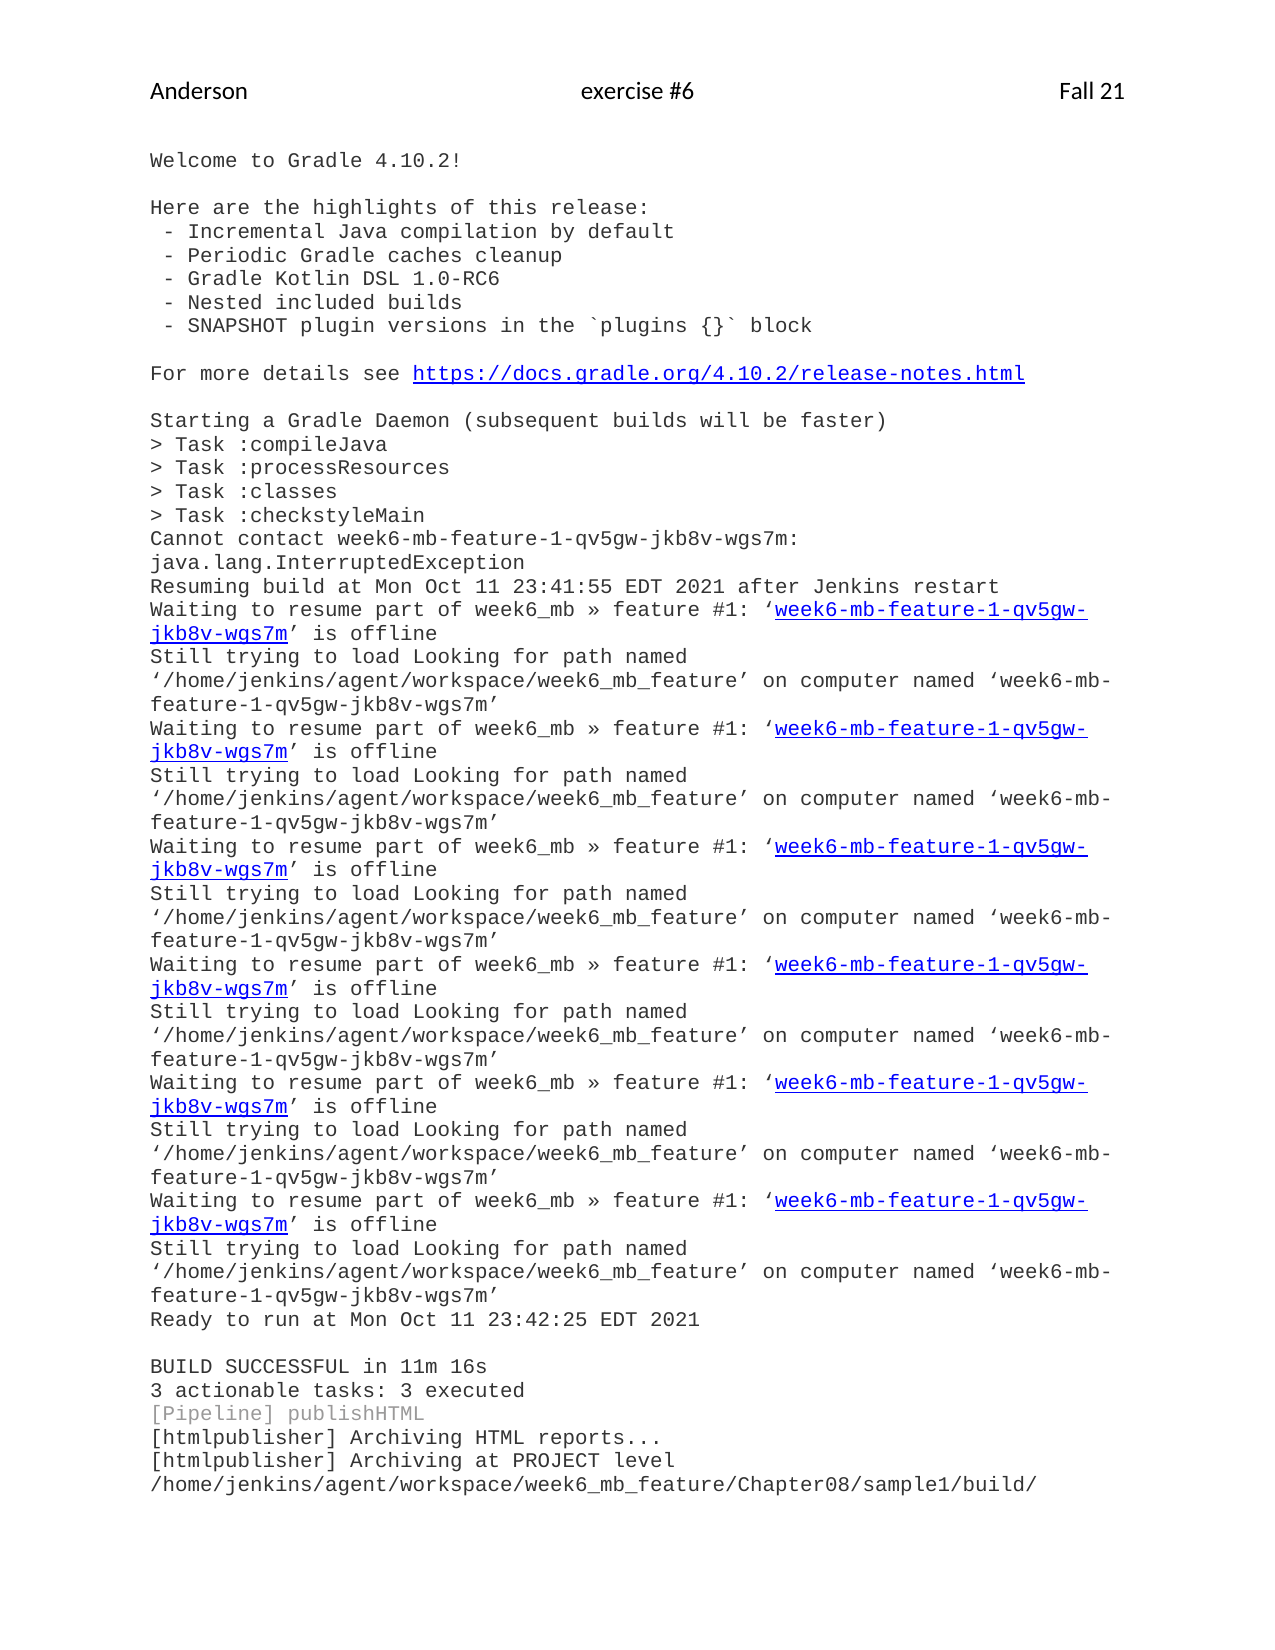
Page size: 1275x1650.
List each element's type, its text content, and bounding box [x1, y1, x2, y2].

text - Nested included builds [150, 292, 1125, 316]
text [150, 1451, 1125, 1498]
text Still trying to load Looking for path named ‘/home/jenkins/agent/workspace/week6_mb_feature’ on computer named ‘week6-mb-feature-1-qv5gw-jkb8v-wgs7m’ [150, 765, 1125, 836]
text - Gradle Kotlin DSL 1.0-RC6 [150, 268, 1125, 292]
text Waiting to resume part of week6_mb » feature #1: ‘week6-mb-feature-1-qv5gw-jkb8v-wgs7m’ is offline [150, 717, 1125, 765]
text > Task :compileJava [150, 434, 1125, 457]
text Here are the highlights of this release: [150, 197, 1125, 221]
text Waiting to resume part of week6_mb » feature #1: ‘week6-mb-feature-1-qv5gw-jkb8v-wgs7m’ is offline [150, 1072, 1125, 1119]
text Starting a Gradle Daemon (subsequent builds will be faster) [150, 410, 1125, 434]
text Still trying to load Looking for path named ‘/home/jenkins/agent/workspace/week6_mb_feature’ on computer named ‘week6-mb-feature-1-qv5gw-jkb8v-wgs7m’ [150, 647, 1125, 717]
text [Pipeline] publishHTML [150, 1403, 1125, 1427]
text > Task :classes [150, 481, 1125, 505]
text BUILD SUCCESSFUL in 11m 16s [150, 1356, 1125, 1379]
text > Task :checkstyleMain [150, 505, 1125, 528]
text Resuming build at Mon Oct 11 23:41:55 EDT 2021 after Jenkins restart [150, 576, 1125, 599]
text [htmlpublisher] Archiving HTML reports... [150, 1427, 1125, 1451]
text - Incremental Java compilation by default [150, 221, 1125, 244]
text Still trying to load Looking for path named ‘/home/jenkins/agent/workspace/week6_mb_feature’ on computer named ‘week6-mb-feature-1-qv5gw-jkb8v-wgs7m’ [150, 1001, 1125, 1072]
text Waiting to resume part of week6_mb » feature #1: ‘week6-mb-feature-1-qv5gw-jkb8v-wgs7m’ is offline [150, 599, 1125, 647]
text Cannot contact week6-mb-feature-1-qv5gw-jkb8v-wgs7m: java.lang.InterruptedException [150, 528, 1125, 576]
text 3 actionable tasks: 3 executed [150, 1379, 1125, 1403]
text Still trying to load Looking for path named ‘/home/jenkins/agent/workspace/week6_mb_feature’ on computer named ‘week6-mb-feature-1-qv5gw-jkb8v-wgs7m’ [150, 1119, 1125, 1190]
text For more details see https://docs.gradle.org/4.10.2/release-notes.html [150, 363, 1125, 386]
text Still trying to load Looking for path named ‘/home/jenkins/agent/workspace/week6_mb_feature’ on computer named ‘week6-mb-feature-1-qv5gw-jkb8v-wgs7m’ [150, 1238, 1125, 1309]
text Ready to run at Mon Oct 11 23:42:25 EDT 2021 [150, 1309, 1125, 1332]
text Still trying to load Looking for path named ‘/home/jenkins/agent/workspace/week6_mb_feature’ on computer named ‘week6-mb-feature-1-qv5gw-jkb8v-wgs7m’ [150, 883, 1125, 954]
text - SNAPSHOT plugin versions in the `plugins {}` block [150, 316, 1125, 339]
text Waiting to resume part of week6_mb » feature #1: ‘week6-mb-feature-1-qv5gw-jkb8v-wgs7m’ is offline [150, 954, 1125, 1001]
text Welcome to Gradle 4.10.2! [150, 150, 1125, 174]
text Waiting to resume part of week6_mb » feature #1: ‘week6-mb-feature-1-qv5gw-jkb8v-wgs7m’ is offline [150, 1190, 1125, 1238]
text Waiting to resume part of week6_mb » feature #1: ‘week6-mb-feature-1-qv5gw-jkb8v-wgs7m’ is offline [150, 836, 1125, 883]
text - Periodic Gradle caches cleanup [150, 244, 1125, 268]
text > Task :processResources [150, 457, 1125, 481]
